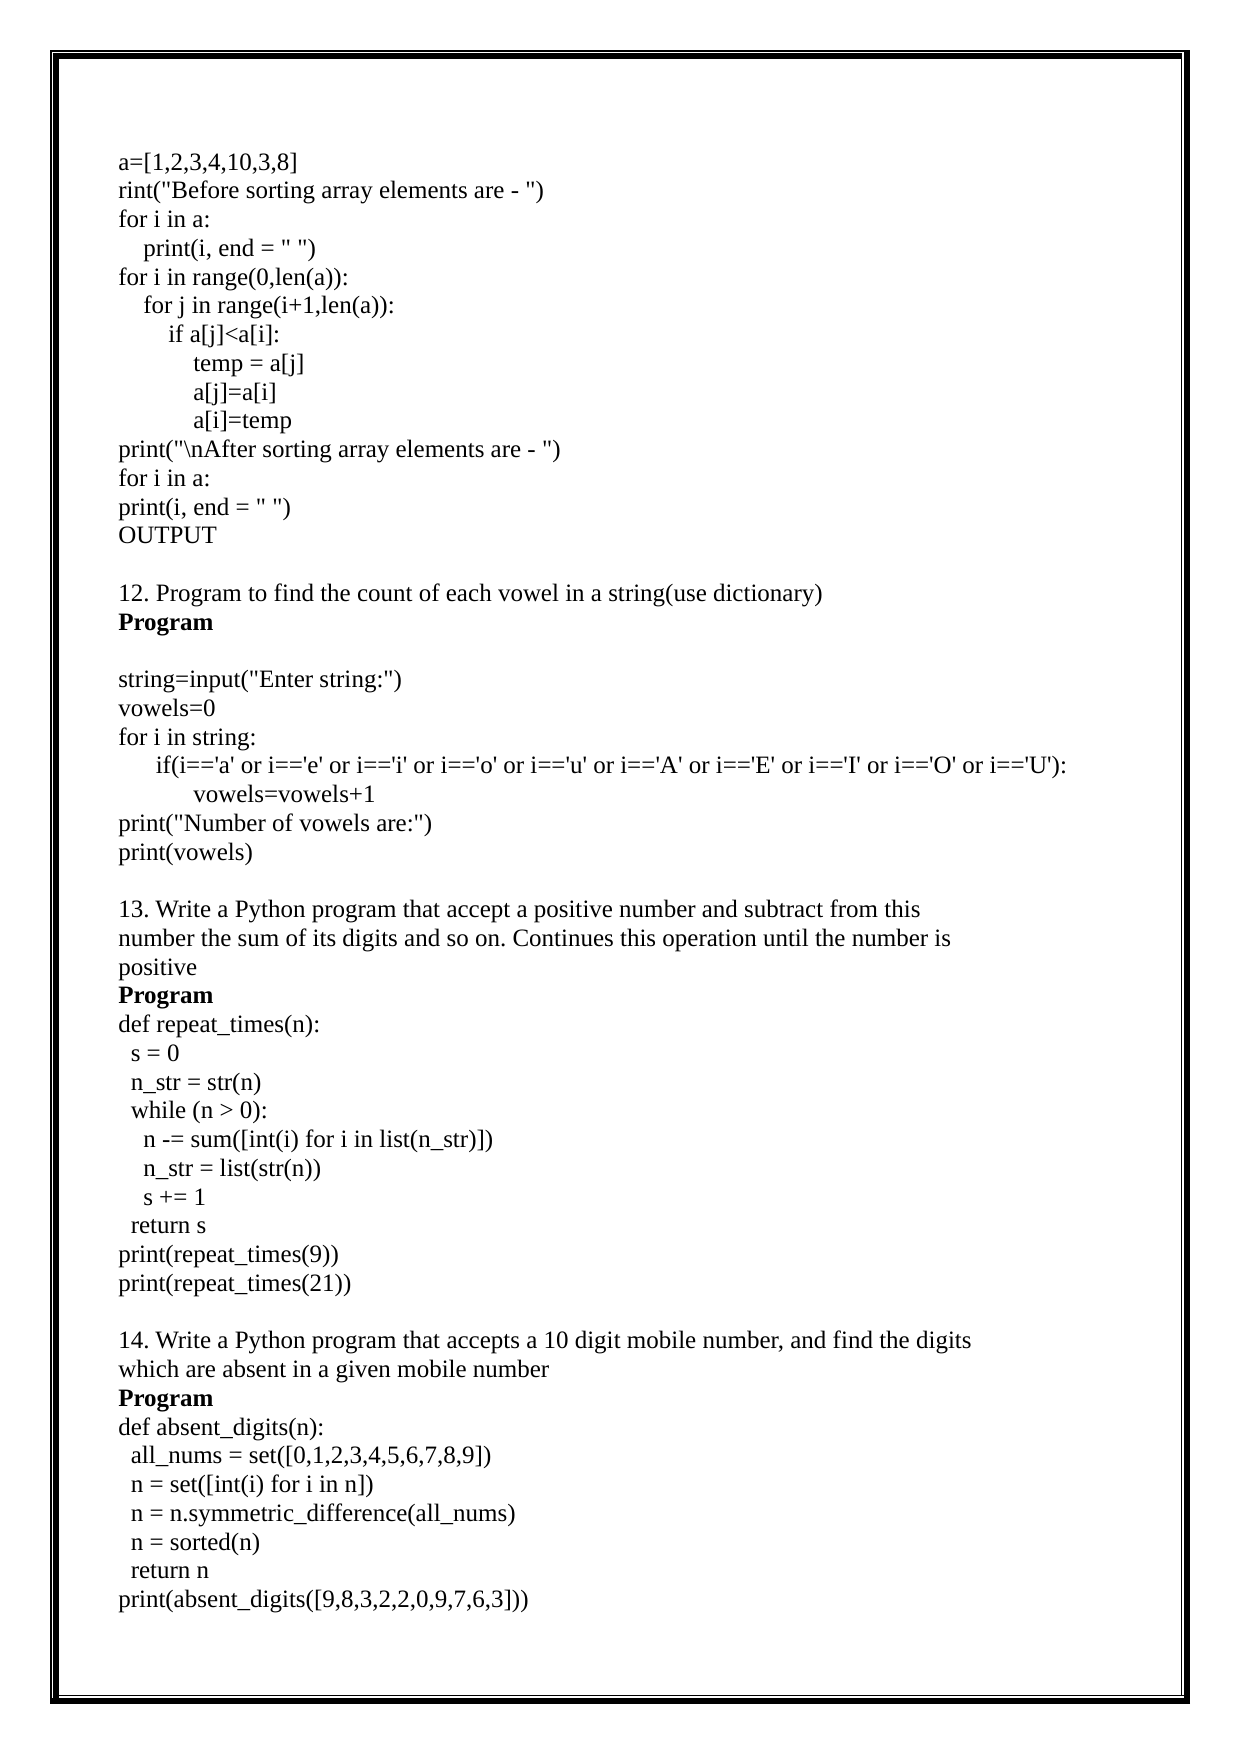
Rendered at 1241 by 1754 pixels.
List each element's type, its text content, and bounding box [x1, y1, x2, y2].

text n_str = str(n) [118, 1067, 1122, 1096]
text vowels=0 [118, 693, 1122, 722]
text 13. Write a Python program that accept a positive number and subtract from this [118, 894, 1122, 923]
text if a[j]<a[i]: [118, 319, 1122, 348]
text number the sum of its digits and so on. Continues this operation until the number is [118, 923, 1122, 952]
text positive [118, 952, 1122, 981]
text for i in string: [118, 722, 1122, 751]
text def repeat_times(n): [118, 1009, 1122, 1038]
text all_nums = set([0,1,2,3,4,5,6,7,8,9]) [118, 1441, 1122, 1469]
text print(i, end = " ") [118, 492, 1122, 521]
text print(i, end = " ") [118, 233, 1122, 262]
text n -= sum([int(i) for i in list(n_str)]) [118, 1124, 1122, 1153]
text which are absent in a given mobile number [118, 1354, 1122, 1383]
text for i in a: [118, 204, 1122, 233]
text a[j]=a[i] [118, 377, 1122, 406]
text n = set([int(i) for i in n]) [118, 1469, 1122, 1498]
text a[i]=temp [118, 406, 1122, 434]
text Program [118, 607, 1122, 636]
text return n [118, 1556, 1122, 1584]
text for j in range(i+1,len(a)): [118, 291, 1122, 319]
text n = n.symmetric_difference(all_nums) [118, 1498, 1122, 1527]
text OUTPUT [118, 521, 1122, 549]
text rint("Before sorting array elements are - ") [118, 176, 1122, 204]
text print(vowels) [118, 837, 1122, 866]
text 14. Write a Python program that accepts a 10 digit mobile number, and find the digits [118, 1326, 1122, 1354]
text n = sorted(n) [118, 1527, 1122, 1556]
text Program [118, 981, 1122, 1009]
text if(i=='a' or i=='e' or i=='i' or i=='o' or i=='u' or i=='A' or i=='E' or i=='I' or i=='O' or i=='U'): [118, 751, 1122, 779]
text Program [118, 1383, 1122, 1412]
text 12. Program to find the count of each vowel in a string(use dictionary) [118, 578, 1122, 607]
text s = 0 [118, 1038, 1122, 1067]
text return s [118, 1211, 1122, 1239]
text print(repeat_times(9)) [118, 1239, 1122, 1268]
text print("\nAfter sorting array elements are - ") [118, 434, 1122, 463]
text s += 1 [118, 1182, 1122, 1211]
text n_str = list(str(n)) [118, 1153, 1122, 1182]
text vowels=vowels+1 [118, 779, 1122, 808]
text def absent_digits(n): [118, 1412, 1122, 1441]
text print(absent_digits([9,8,3,2,2,0,9,7,6,3])) [118, 1584, 1122, 1613]
text print(repeat_times(21)) [118, 1268, 1122, 1297]
text string=input("Enter string:") [118, 664, 1122, 693]
text for i in a: [118, 463, 1122, 492]
text for i in range(0,len(a)): [118, 262, 1122, 291]
text a=[1,2,3,4,10,3,8] [118, 147, 1122, 176]
text while (n > 0): [118, 1096, 1122, 1124]
text print("Number of vowels are:") [118, 808, 1122, 837]
text temp = a[j] [118, 348, 1122, 377]
